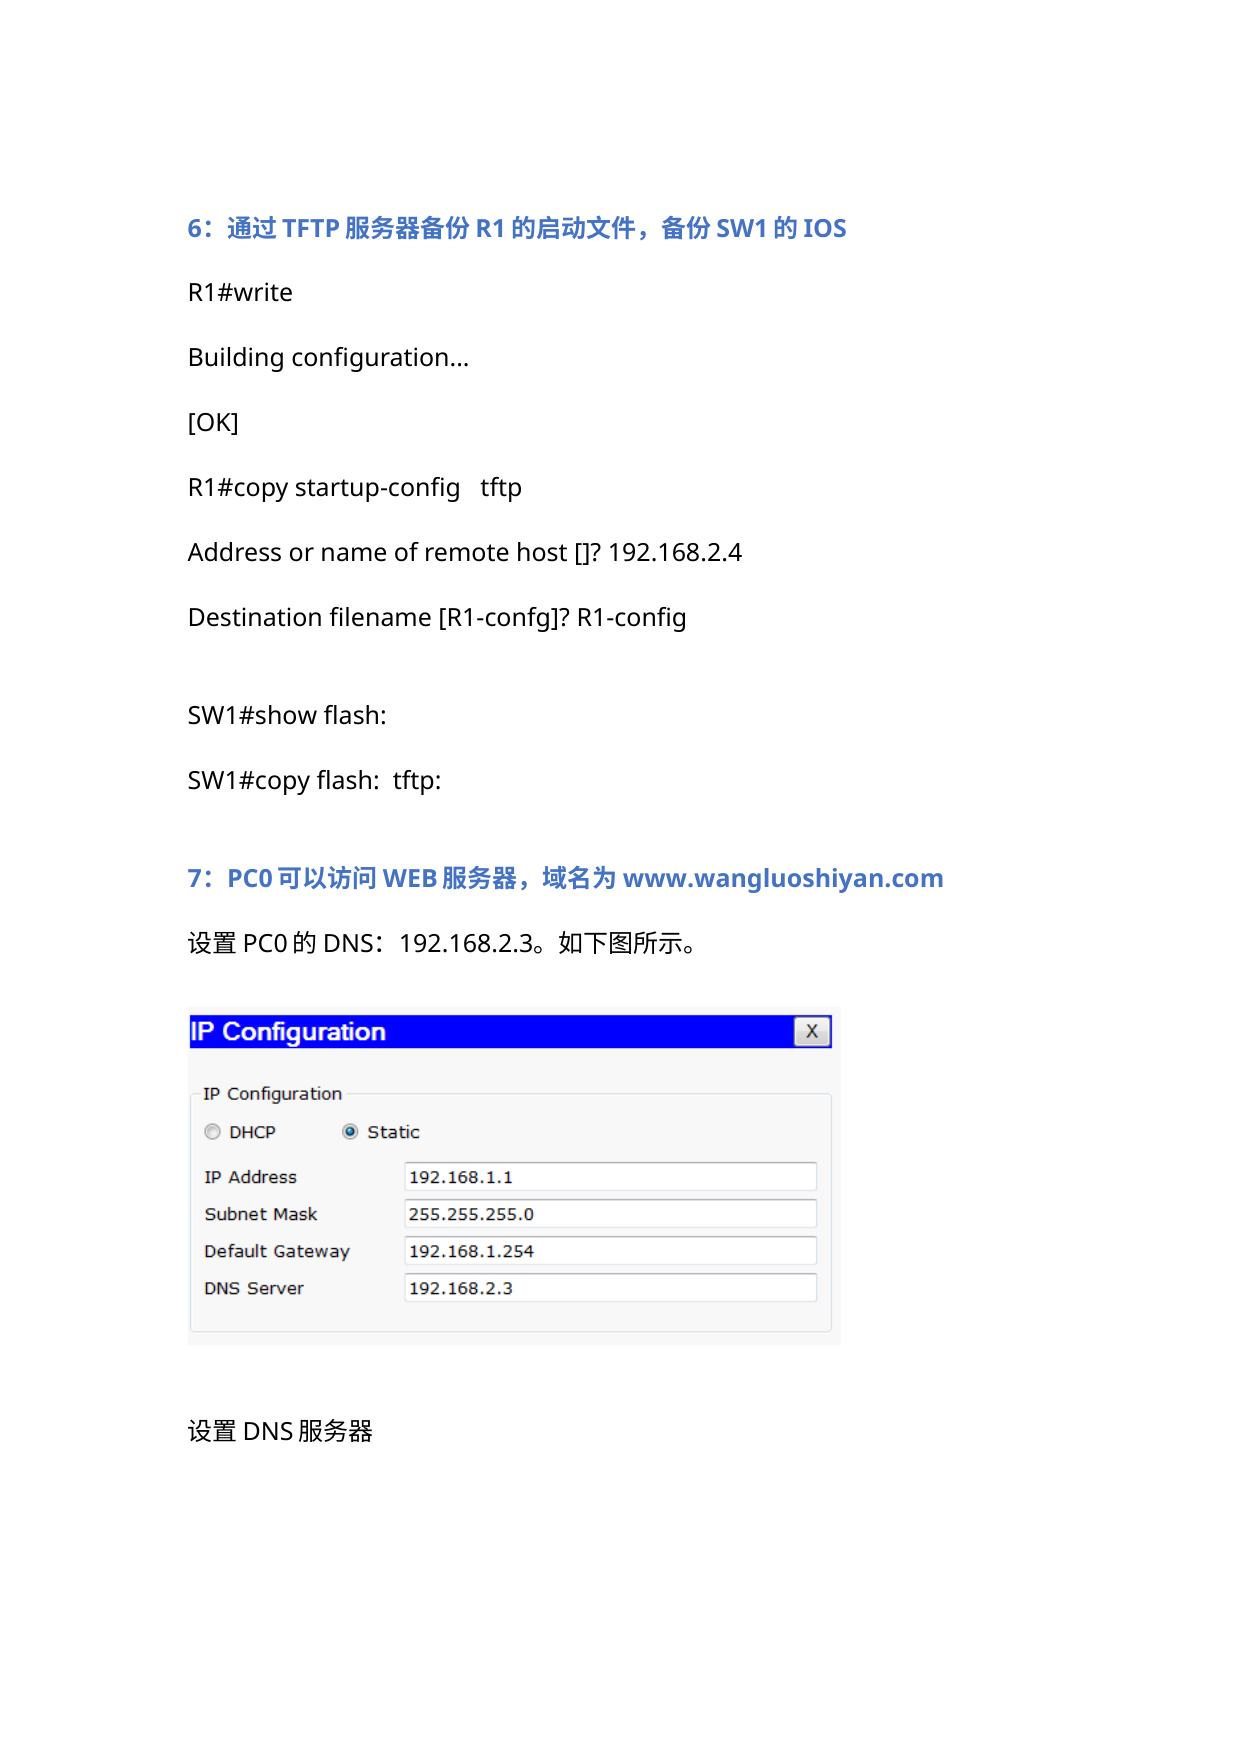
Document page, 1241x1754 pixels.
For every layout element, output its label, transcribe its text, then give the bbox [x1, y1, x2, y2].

text Destination filename [R1-confg]? R1-config [187, 584, 1053, 649]
text 6：通过TFTP服务器备份R1的启动文件，备份SW1的IOS [187, 194, 1053, 259]
text 设置PC0的DNS：192.168.2.3。如下图所示。 [187, 909, 1053, 974]
text R1#write [187, 259, 1053, 324]
text [OK] [187, 389, 1053, 454]
picture [187, 1007, 841, 1345]
text Building configuration... [187, 324, 1053, 389]
text SW1#show flash: [187, 682, 1053, 747]
text 7：PC0可以访问WEB服务器，域名为www.wangluoshiyan.com [187, 844, 1053, 909]
text 设置DNS服务器 [187, 1397, 1053, 1462]
text SW1#copy flash: tftp: [187, 747, 1053, 812]
text R1#copy startup-config tftp [187, 454, 1053, 519]
text Address or name of remote host []? 192.168.2.4 [187, 519, 1053, 584]
